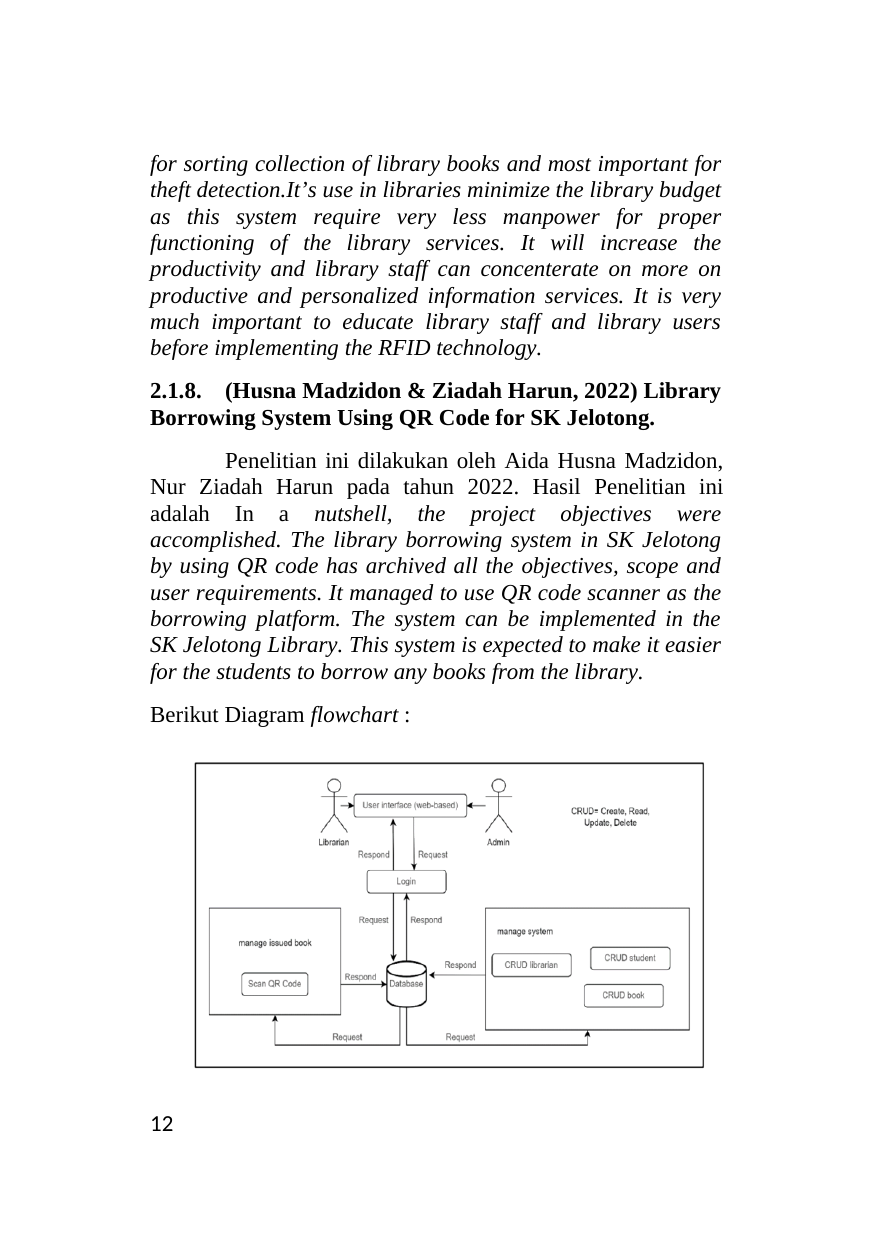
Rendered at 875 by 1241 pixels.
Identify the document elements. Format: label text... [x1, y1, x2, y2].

subtitle 2.1.8. (Husna Madzidon & Ziadah Harun, 2022) Library Borrowing System Using QR Code for SK Jelotong. [150, 377, 724, 430]
picture [176, 755, 721, 1074]
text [150, 150, 724, 361]
text Berikut Diagram flowchart : [150, 701, 724, 727]
text Penelitian ini dilakukan oleh Aida Husna Madzidon, Nur Ziadah Harun pada tahun 2022. Hasil Penelitian ini adalah In a nutshell, the project objectives were accomplished. The library borrowing system in SK Jelotong by using QR code has archived all the objectives, scope and user requirements. It managed to use QR code scanner as the borrowing platform. The system can be implemented in the SK Jelotong Library. This system is expected to make it easier for the students to borrow any books from the library. [150, 447, 724, 684]
